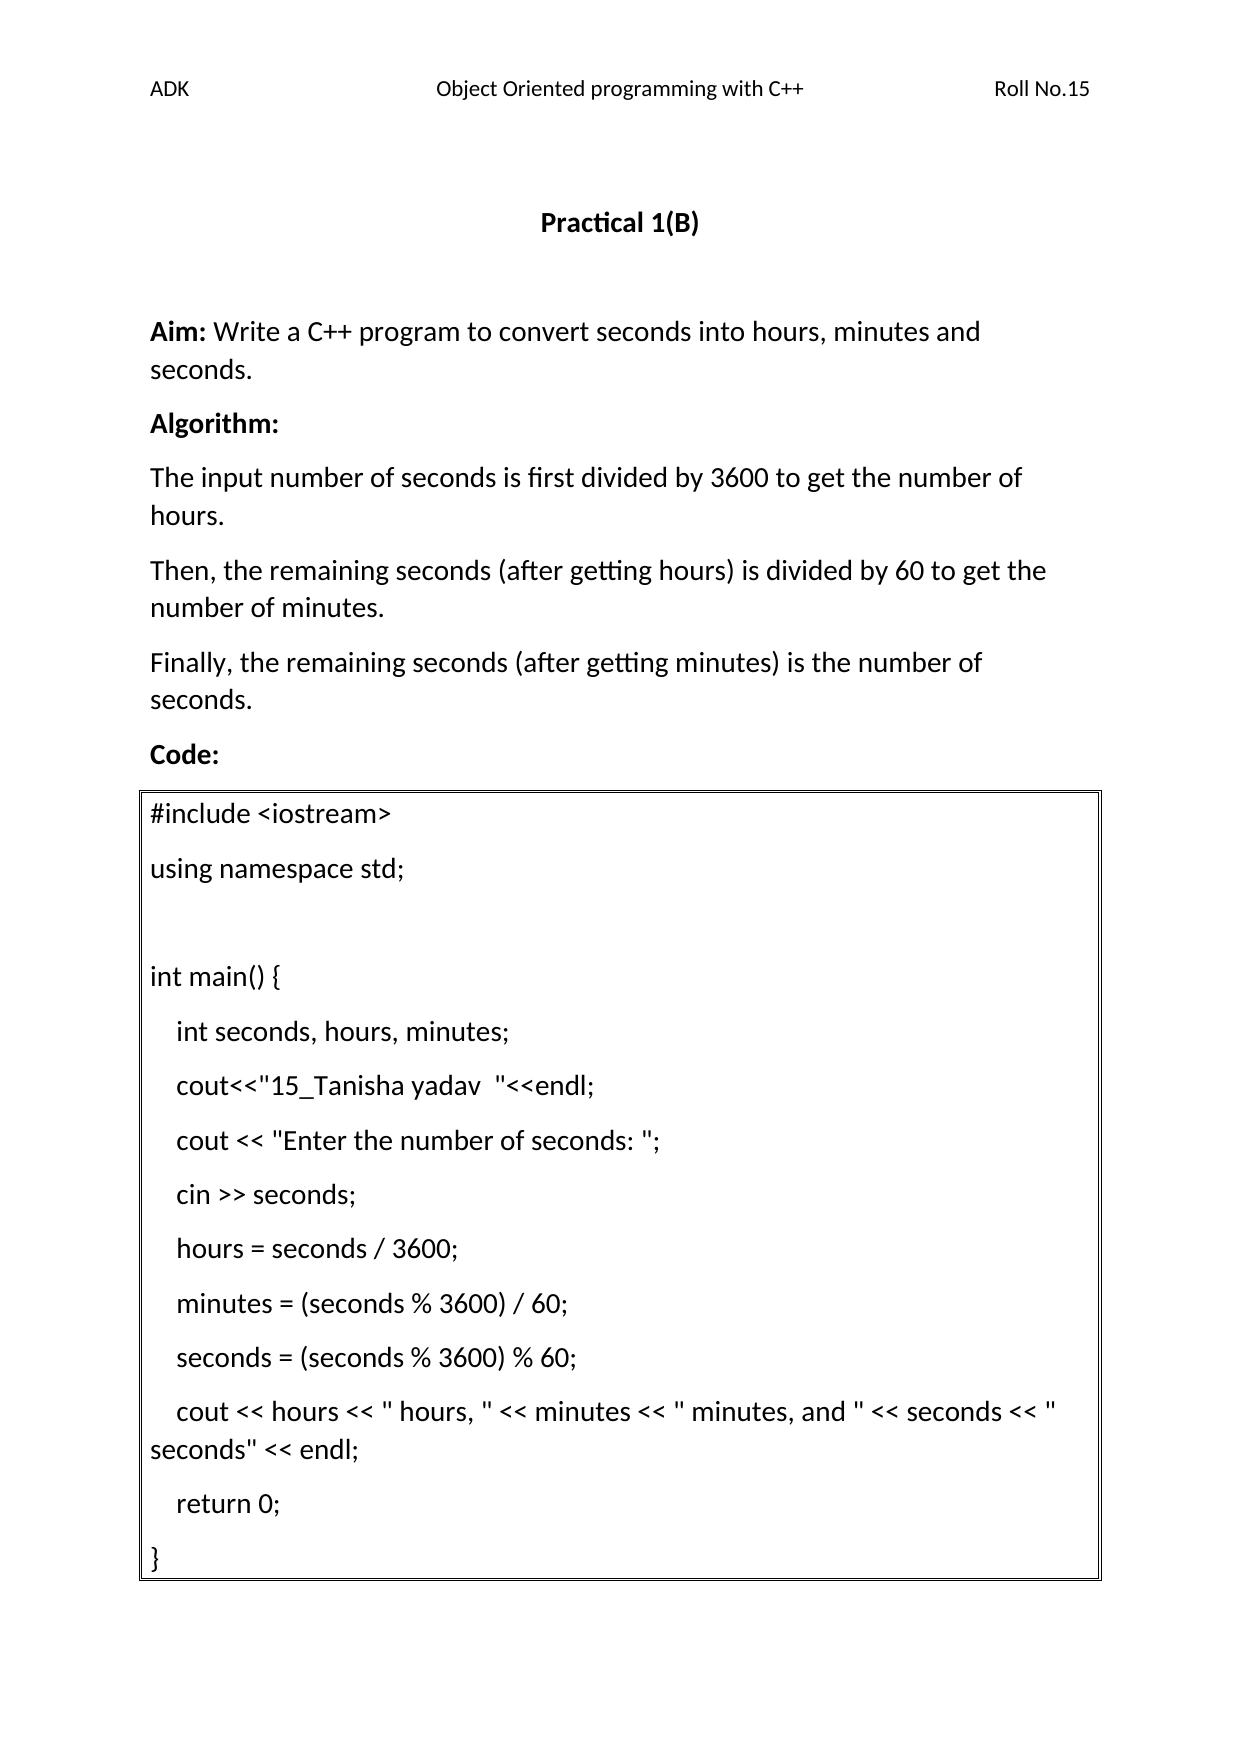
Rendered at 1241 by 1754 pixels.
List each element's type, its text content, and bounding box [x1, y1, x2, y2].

text Aim: Write a C++ program to convert seconds into hours, minutes and seconds. [150, 313, 1090, 386]
text Then, the remaining seconds (after getting hours) is divided by 60 to get the number of minutes. [150, 552, 1090, 625]
text cout << "Enter the number of seconds: "; [142, 1116, 1098, 1157]
text cin >> seconds; [142, 1171, 1098, 1212]
text using namespace std; [142, 844, 1098, 885]
text The input number of seconds is first divided by 3600 to get the number of hours. [150, 459, 1090, 533]
text } [142, 1535, 1098, 1578]
text minutes = (seconds % 3600) / 60; [142, 1279, 1098, 1320]
text Algorithm: [150, 405, 1090, 441]
text int main() { [142, 953, 1098, 994]
text #include <iostream> [142, 793, 1098, 831]
text cout<<"15_Tanisha yadav "<<endl; [142, 1062, 1098, 1103]
text Practical 1(B) [150, 204, 1090, 240]
text cout << hours << " hours, " << minutes << " minutes, and " << seconds << " seconds" << endl; [142, 1388, 1098, 1467]
text hours = seconds / 3600; [142, 1225, 1098, 1266]
text return 0; [142, 1480, 1098, 1521]
text int seconds, hours, minutes; [142, 1008, 1098, 1048]
text Finally, the remaining seconds (after getting minutes) is the number of seconds. [150, 644, 1090, 717]
text Code: [150, 736, 1090, 771]
text seconds = (seconds % 3600) % 60; [142, 1334, 1098, 1375]
